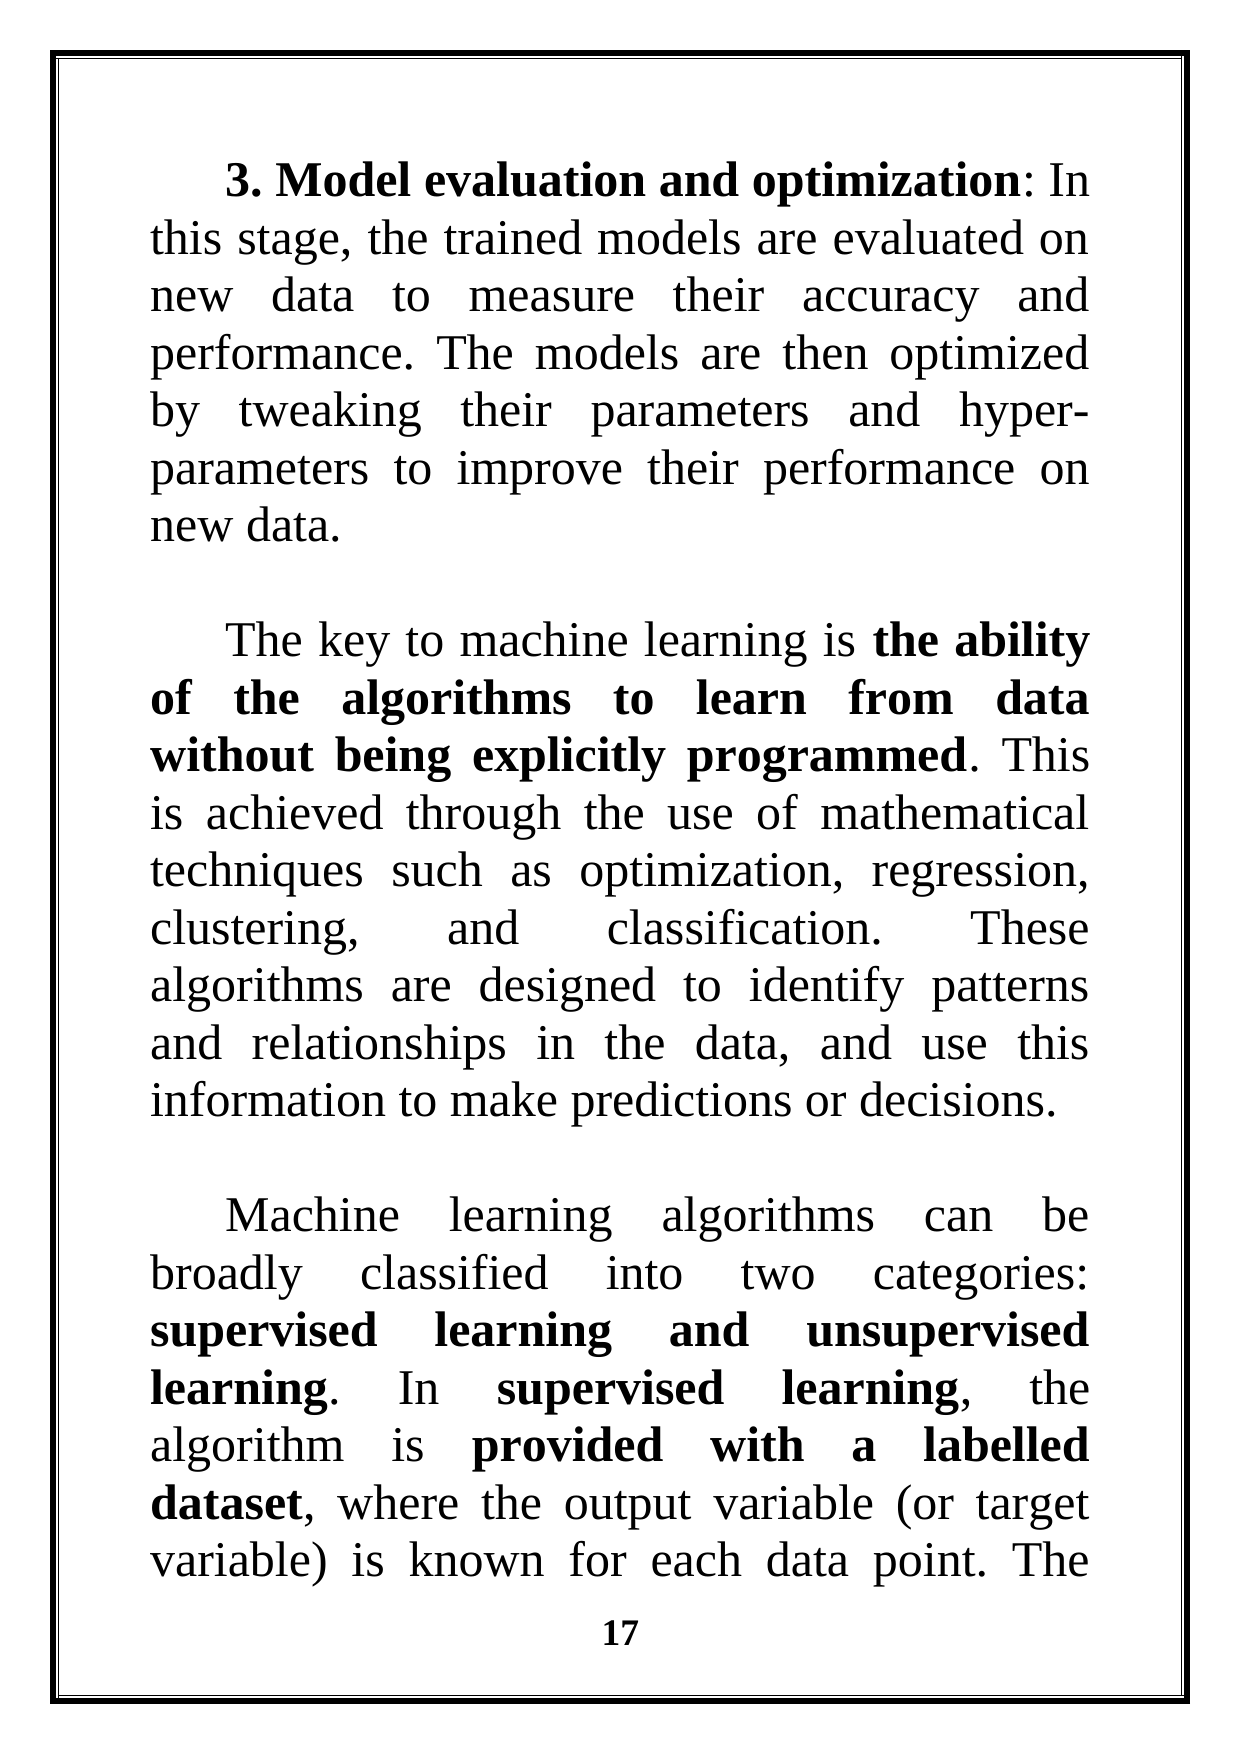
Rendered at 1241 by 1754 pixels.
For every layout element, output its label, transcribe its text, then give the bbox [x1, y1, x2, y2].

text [150, 1185, 1090, 1587]
text 3. Model evaluation and optimization: In this stage, the trained models are evaluated on new data to measure their accuracy and performance. The models are then optimized by tweaking their parameters and hyper-parameters to improve their performance on new data. [150, 150, 1090, 552]
text The key to machine learning is the ability of the algorithms to learn from data without being explicitly programmed. This is achieved through the use of mathematical techniques such as optimization, regression, clustering, and classification. These algorithms are designed to identify patterns and relationships in the data, and use this information to make predictions or decisions. [150, 610, 1090, 1127]
